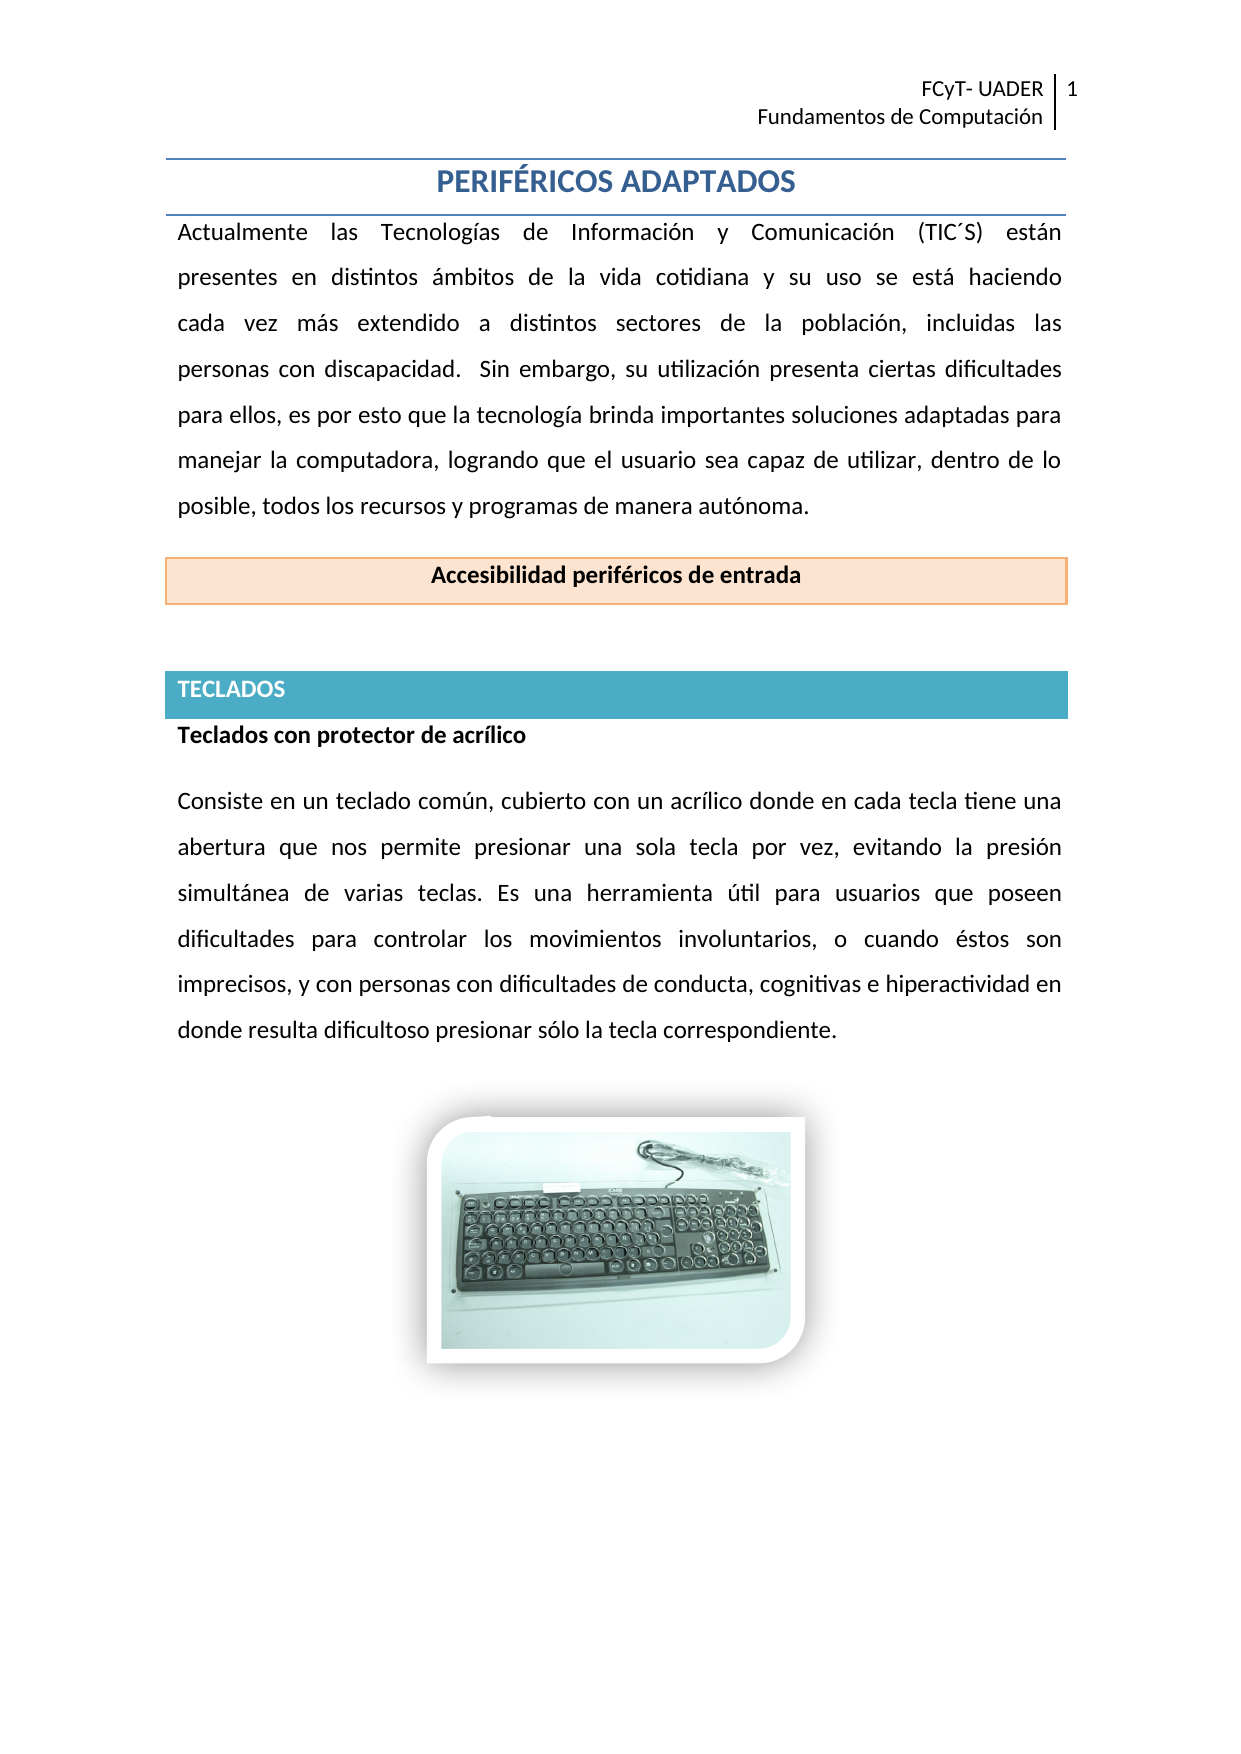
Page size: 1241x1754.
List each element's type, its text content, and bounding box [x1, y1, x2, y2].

table_header TECLADOS [167, 673, 1065, 717]
table_header PERIFÉRICOS ADAPTADOS [166, 160, 1066, 214]
picture [442, 1132, 790, 1348]
table_header Accesibilidad periféricos de entrada [167, 559, 1065, 602]
text Teclados con protector de acrílico [177, 719, 1063, 749]
text Consiste en un teclado común, cubierto con un acrílico donde en cada tecla tiene una abertura que nos permite presionar una sola tecla por vez, evitando la presión simultánea de varias teclas. Es una herramienta útil para usuarios que poseen dificultades para controlar los movimientos involuntarios, o cuando éstos son imprecisos, y con personas con dificultades de conducta, cognitivas e hiperactividad en donde resulta dificultoso presionar sólo la tecla correspondiente. [177, 786, 1063, 1045]
text Actualmente las Tecnologías de Información y Comunicación (TIC´S) están presentes en distintos ámbitos de la vida cotidiana y su uso se está haciendo cada vez más extendido a distintos sectores de la población, incluidas las personas con discapacidad. Sin embargo, su utilización presenta ciertas dificultades para ellos, es por esto que la tecnología brinda importantes soluciones adaptadas para manejar la computadora, logrando que el usuario sea capaz de utilizar, dentro de lo posible, todos los recursos y programas de manera autónoma. [177, 216, 1063, 521]
